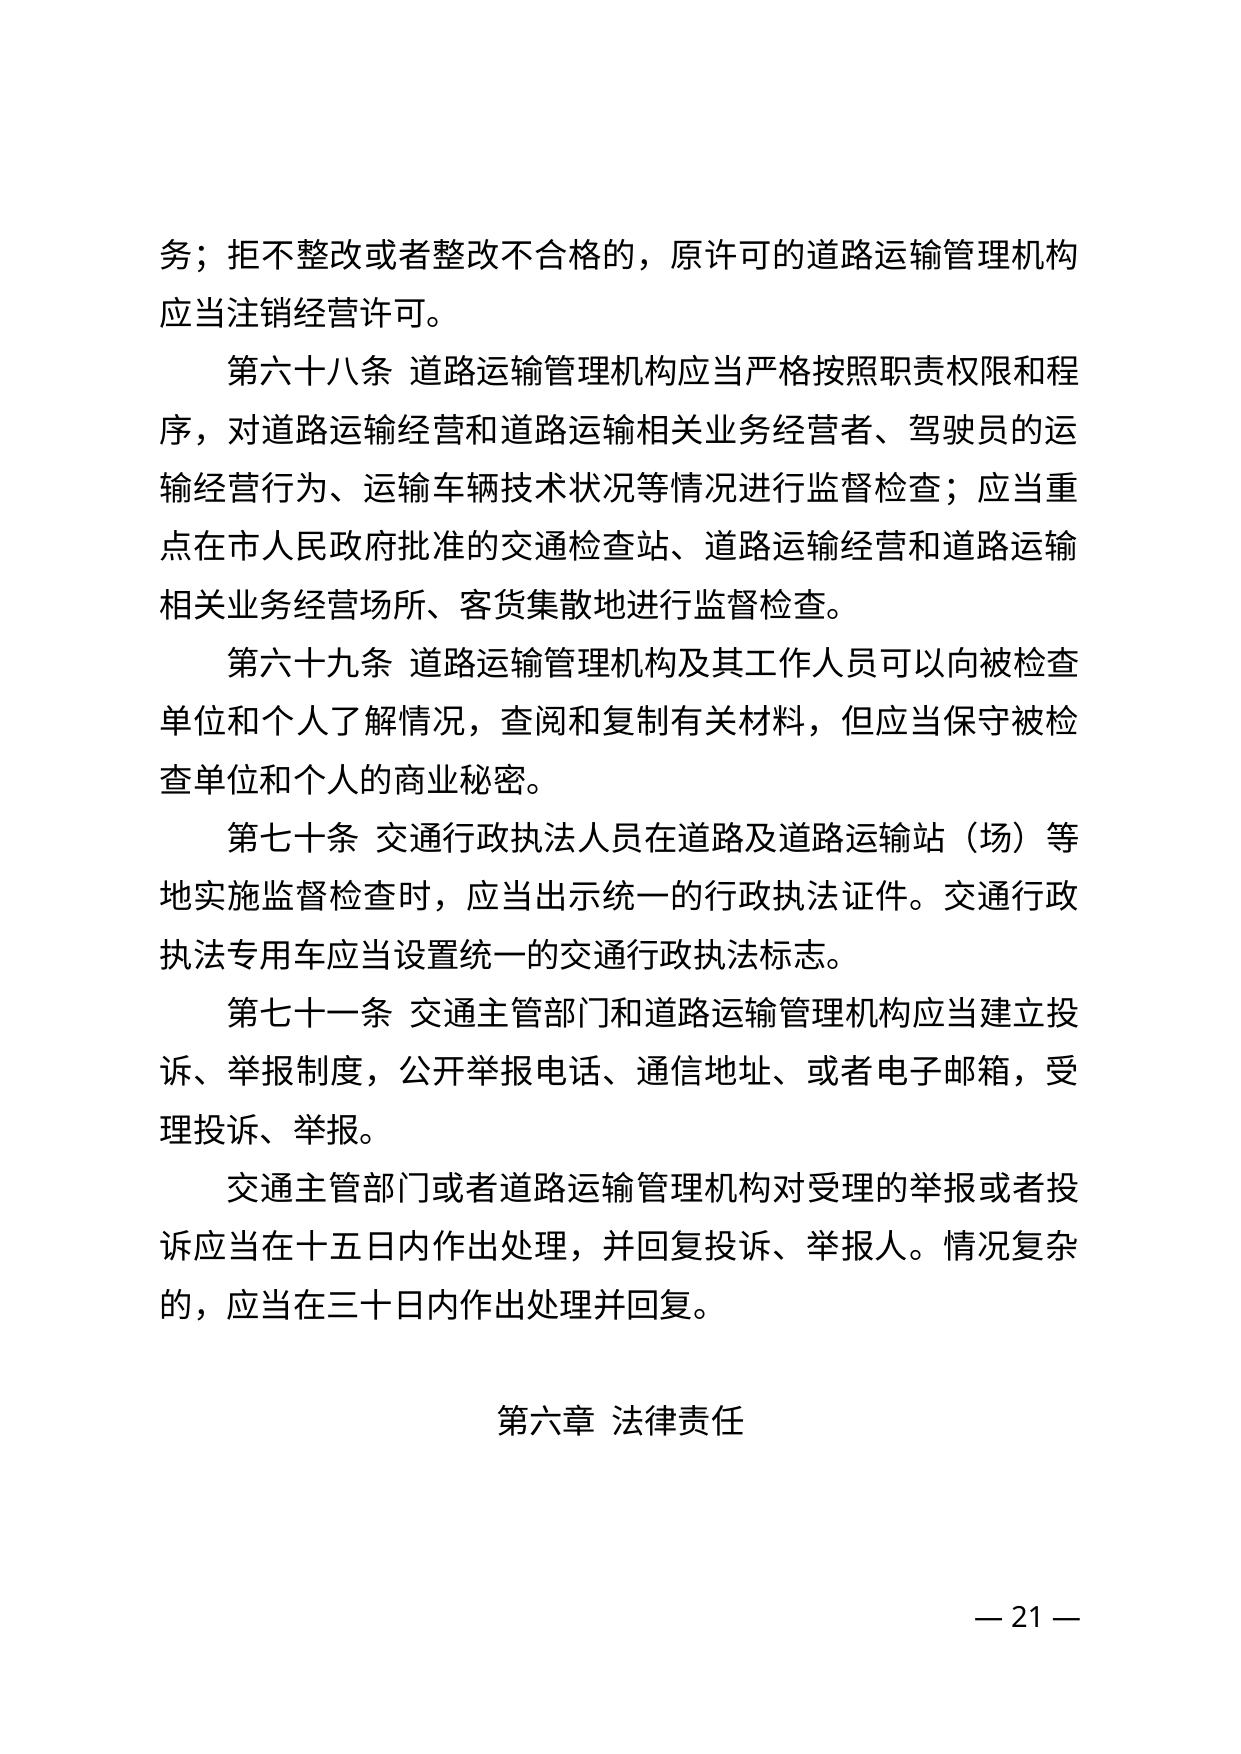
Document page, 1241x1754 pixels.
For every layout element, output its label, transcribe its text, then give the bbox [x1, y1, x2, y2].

text 第六十九条 道路运输管理机构及其工作人员可以向被检查单位和个人了解情况，查阅和复制有关材料，但应当保守被检查单位和个人的商业秘密。 [159, 629, 1081, 804]
text 第六章 法律责任 [159, 1387, 1081, 1445]
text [159, 220, 1081, 337]
text 第七十一条 交通主管部门和道路运输管理机构应当建立投诉、举报制度，公开举报电话、通信地址、或者电子邮箱，受理投诉、举报。 [159, 979, 1081, 1154]
text 第七十条 交通行政执法人员在道路及道路运输站（场）等地实施监督检查时，应当出示统一的行政执法证件。交通行政执法专用车应当设置统一的交通行政执法标志。 [159, 804, 1081, 979]
text 交通主管部门或者道路运输管理机构对受理的举报或者投诉应当在十五日内作出处理，并回复投诉、举报人。情况复杂的，应当在三十日内作出处理并回复。 [159, 1154, 1081, 1329]
text 第六十八条 道路运输管理机构应当严格按照职责权限和程序，对道路运输经营和道路运输相关业务经营者、驾驶员的运输经营行为、运输车辆技术状况等情况进行监督检查；应当重点在市人民政府批准的交通检查站、道路运输经营和道路运输相关业务经营场所、客货集散地进行监督检查。 [159, 337, 1081, 629]
